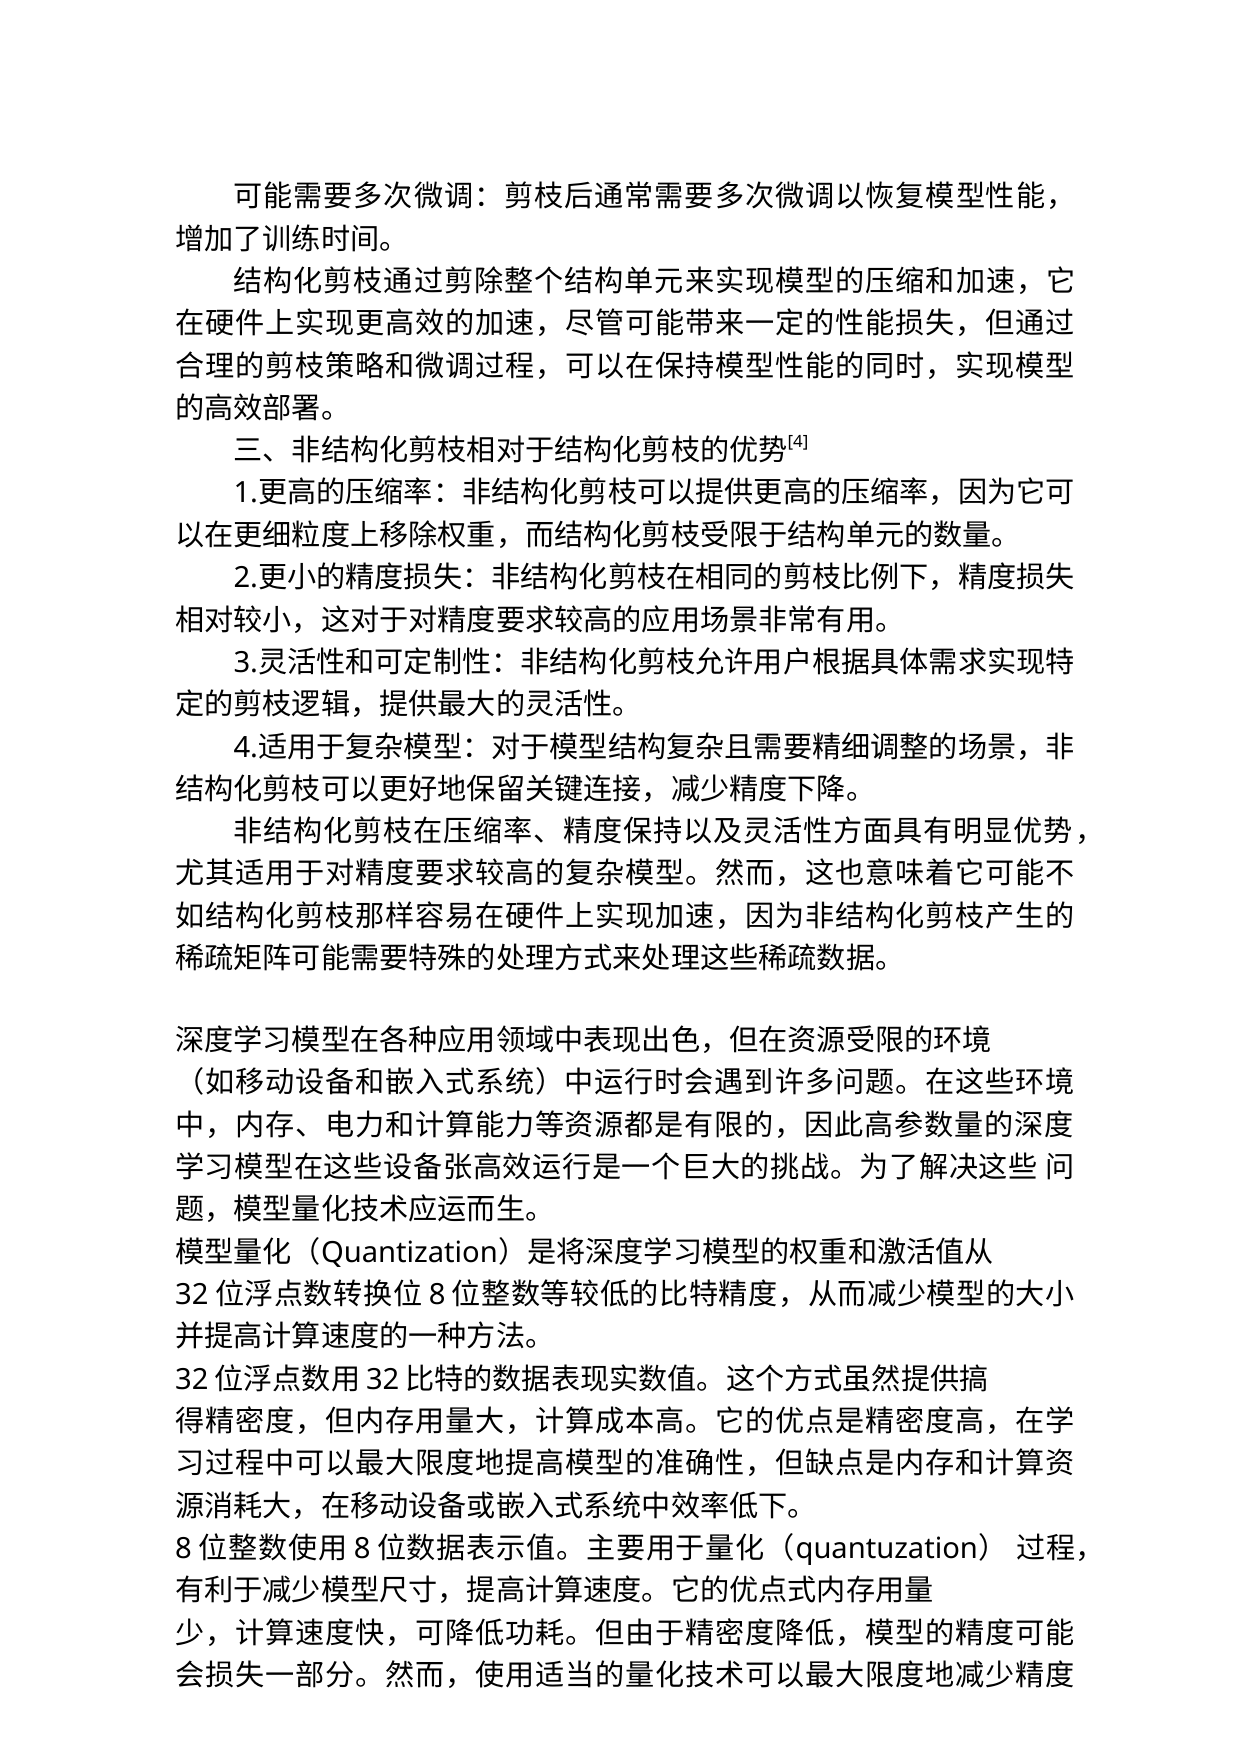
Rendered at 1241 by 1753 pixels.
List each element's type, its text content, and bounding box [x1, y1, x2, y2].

text 3.灵活性和可定制性：非结构化剪枝允许用户根据具体需求实现特定的剪枝逻辑，提供最大的灵活性。 [175, 638, 1076, 723]
text 4.适用于复杂模型：对于模型结构复杂且需要精细调整的场景，非结构化剪枝可以更好地保留关键连接，减少精度下降。 [175, 723, 1076, 808]
text 32位浮点数用32比特的数据表现实数值。这个方式虽然提供搞 [175, 1355, 1076, 1398]
text 结构化剪枝通过剪除整个结构单元来实现模型的压缩和加速，它在硬件上实现更高效的加速，尽管可能带来一定的性能损失，但通过合理的剪枝策略和微调过程，可以在保持模型性能的同时，实现模型的高效部署。 [175, 257, 1076, 427]
text （如移动设备和嵌入式系统）中运行时会遇到许多问题。在这些环境中，内存、电力和计算能力等资源都是有限的，因此高参数量的深度学习模型在这些设备张高效运行是一个巨大的挑战。为了解决这些 问题，模型量化技术应运而生。 [175, 1059, 1076, 1228]
text 非结构化剪枝在压缩率、精度保持以及灵活性方面具有明显优势，尤其适用于对精度要求较高的复杂模型。然而，这也意味着它可能不如结构化剪枝那样容易在硬件上实现加速，因为非结构化剪枝产生的稀疏矩阵可能需要特殊的处理方式来处理这些稀疏数据。 [175, 808, 1076, 977]
text 得精密度，但内存用量大，计算成本高。它的优点是精密度高，在学习过程中可以最大限度地提高模型的准确性，但缺点是内存和计算资源消耗大，在移动设备或嵌入式系统中效率低下。 [175, 1398, 1076, 1524]
text 可能需要多次微调：剪枝后通常需要多次微调以恢复模型性能，增加了训练时间。 [175, 173, 1076, 257]
text 2.更小的精度损失：非结构化剪枝在相同的剪枝比例下，精度损失相对较小，这对于对精度要求较高的应用场景非常有用。 [175, 554, 1076, 638]
text 32位浮点数转换位8位整数等较低的比特精度，从而减少模型的大小并提高计算速度的一种方法。 [175, 1271, 1076, 1355]
text 8位整数使用8位数据表示值。主要用于量化（quantuzation） 过程，有利于减少模型尺寸，提高计算速度。它的优点式内存用量 [175, 1524, 1076, 1609]
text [175, 1609, 1076, 1694]
text 模型量化（Quantization）是将深度学习模型的权重和激活值从 [175, 1228, 1076, 1271]
text 深度学习模型在各种应用领域中表现出色，但在资源受限的环境 [175, 1017, 1076, 1059]
text 三、非结构化剪枝相对于结构化剪枝的优势[4] [175, 427, 1076, 469]
text 1.更高的压缩率：非结构化剪枝可以提供更高的压缩率，因为它可以在更细粒度上移除权重，而结构化剪枝受限于结构单元的数量。 [175, 469, 1076, 554]
